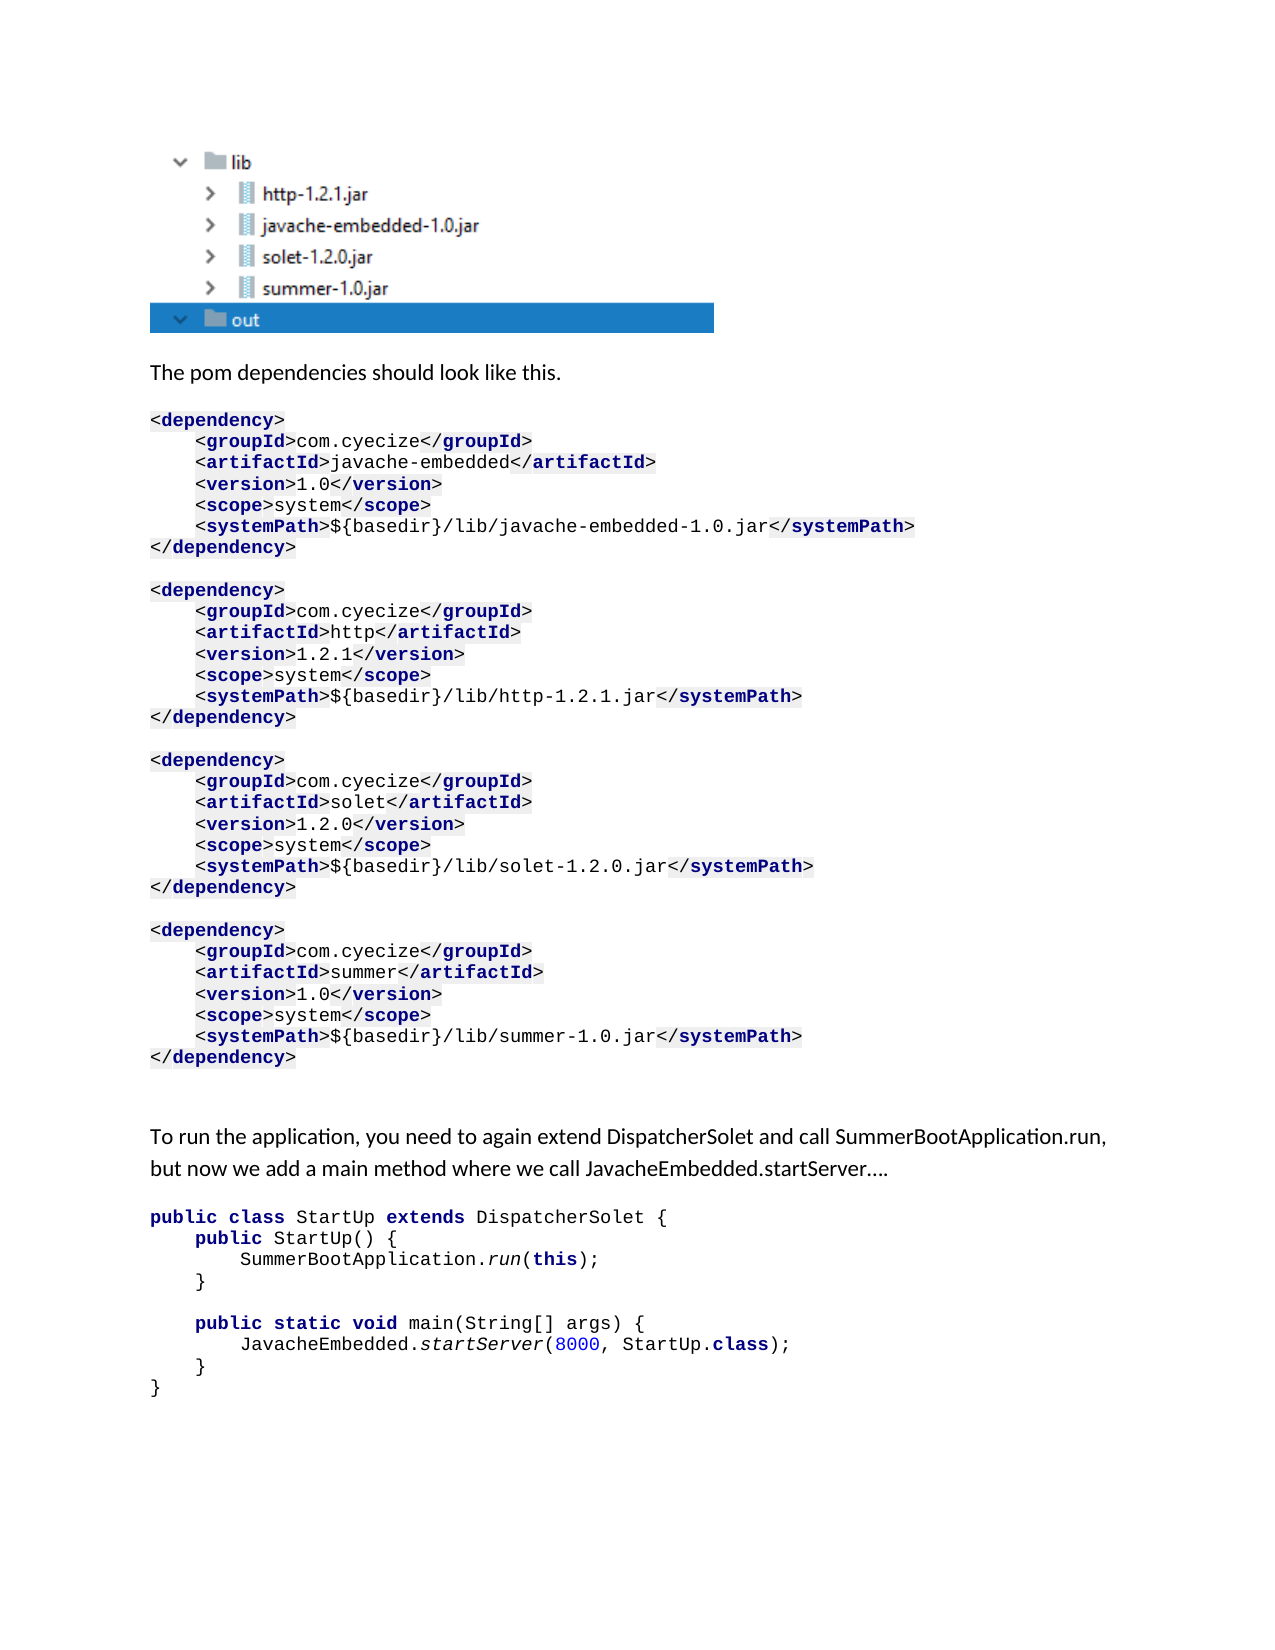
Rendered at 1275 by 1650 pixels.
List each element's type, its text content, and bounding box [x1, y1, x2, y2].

text <dependency> <groupId>com.cyecize</groupId> <artifactId>javache-embedded</artifactId> <version>1.0</version> <scope>system</scope> <systemPath>${basedir}/lib/javache-embedded-1.0.jar</systemPath> </dependency> <dependency> <groupId>com.cyecize</groupId> <artifactId>http</artifactId> <version>1.2.1</version> <scope>system</scope> <systemPath>${basedir}/lib/http-1.2.1.jar</systemPath> </dependency> <dependency> <groupId>com.cyecize</groupId> <artifactId>solet</artifactId> <version>1.2.0</version> <scope>system</scope> <systemPath>${basedir}/lib/solet-1.2.0.jar</systemPath> </dependency> <dependency> <groupId>com.cyecize</groupId> <artifactId>summer</artifactId> <version>1.0</version> <scope>system</scope> <systemPath>${basedir}/lib/summer-1.0.jar</systemPath> </dependency> [150, 411, 1125, 1069]
text public class StartUp extends DispatcherSolet { public StartUp() { SummerBootApplication.run(this); } public static void main(String[] args) { JavacheEmbedded.startServer(8000, StartUp.class); } } [150, 1208, 1125, 1399]
text The pom dependencies should look like this. [150, 358, 1125, 386]
text To run the application, you need to again extend DispatcherSolet and call SummerBootApplication.run, but now we add a main method where we call JavacheEmbedded.startServer…. [150, 1122, 1125, 1183]
picture [150, 149, 714, 333]
